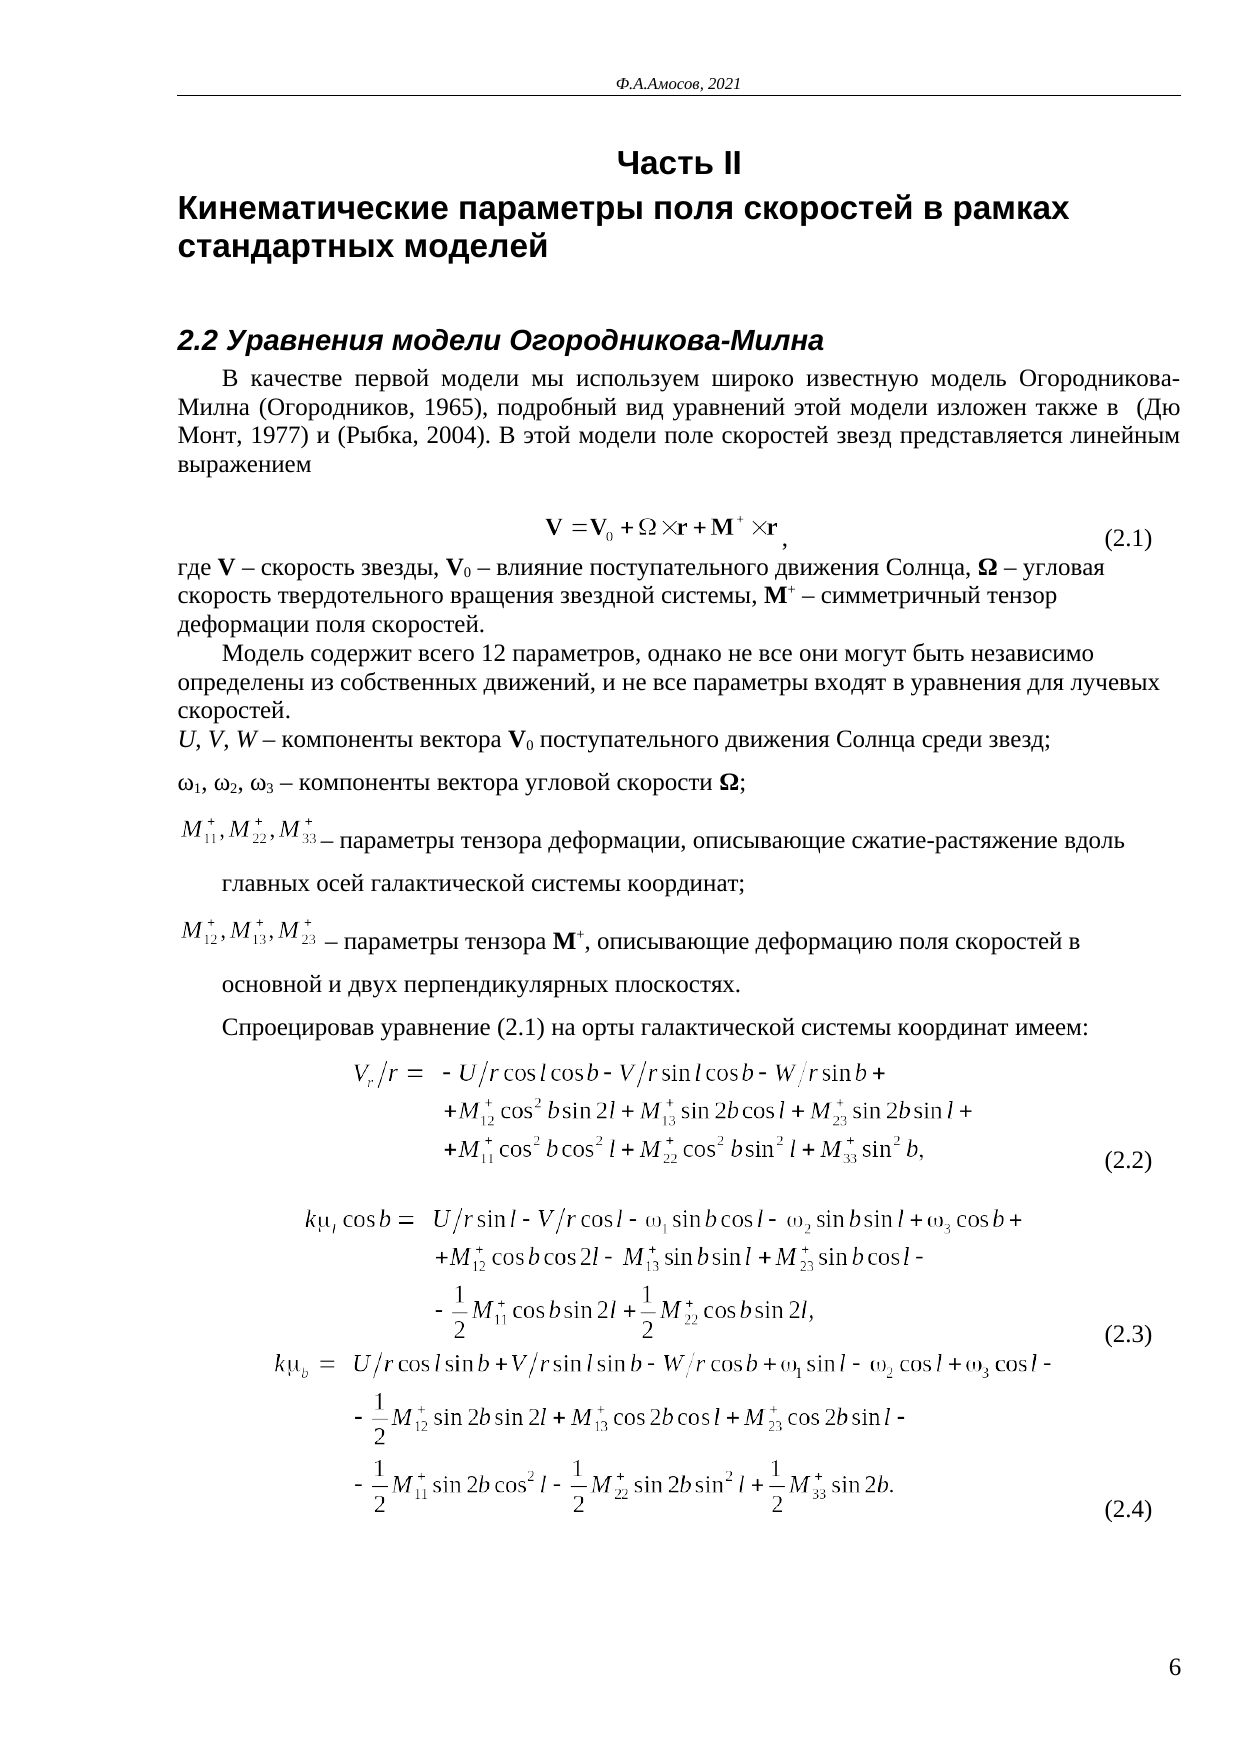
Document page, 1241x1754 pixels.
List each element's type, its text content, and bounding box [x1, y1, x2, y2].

text В качестве первой модели мы используем широко известную модель Огородникова-Милна (Огородников, 1965), подробный вид уравнений этой модели изложен также в (Дю Монт, 1977) и (Рыбка, 2004). В этой модели поле скоростей звезд представляется линейным выражением [177, 363, 1181, 478]
text – параметры тензора деформации, описывающие сжатие-растяжение вдоль главных осей галактической системы координат; [177, 811, 1181, 897]
text ω1, ω2, ω3 – компоненты вектора угловой скорости Ω; [177, 767, 1181, 796]
text U, V, W – компоненты вектора V0 поступательного движения Солнца среди звезд; [177, 724, 1181, 753]
text – параметры тензора M+, описывающие деформацию поля скоростей в основной и двух перпендикулярных плоскостях. [177, 912, 1181, 998]
text , (2.1) [177, 508, 1181, 552]
subtitle 2.2 Уравнения модели Огородникова-Милна [177, 323, 1181, 357]
text (2.2) [177, 1056, 1181, 1174]
text (2.4) [177, 1347, 1181, 1522]
text Кинематические параметры поля скоростей в рамках стандартных моделей [177, 188, 1181, 265]
text (2.3) [177, 1203, 1181, 1347]
text Модель содержит всего 12 параметров, однако не все они могут быть независимо определены из собственных движений, и не все параметры входят в уравнения для лучевых скоростей. [177, 638, 1181, 724]
subtitle Часть II [177, 143, 1181, 182]
text Спроецировав уравнение (2.1) на орты галактической системы координат имеем: [177, 1012, 1181, 1041]
text где V – скорость звезды, V0 – влияние поступательного движения Солнца, Ω – угловая скорость твердотельного вращения звездной системы, M+ – симметричный тензор деформации поля скоростей. [177, 552, 1181, 638]
